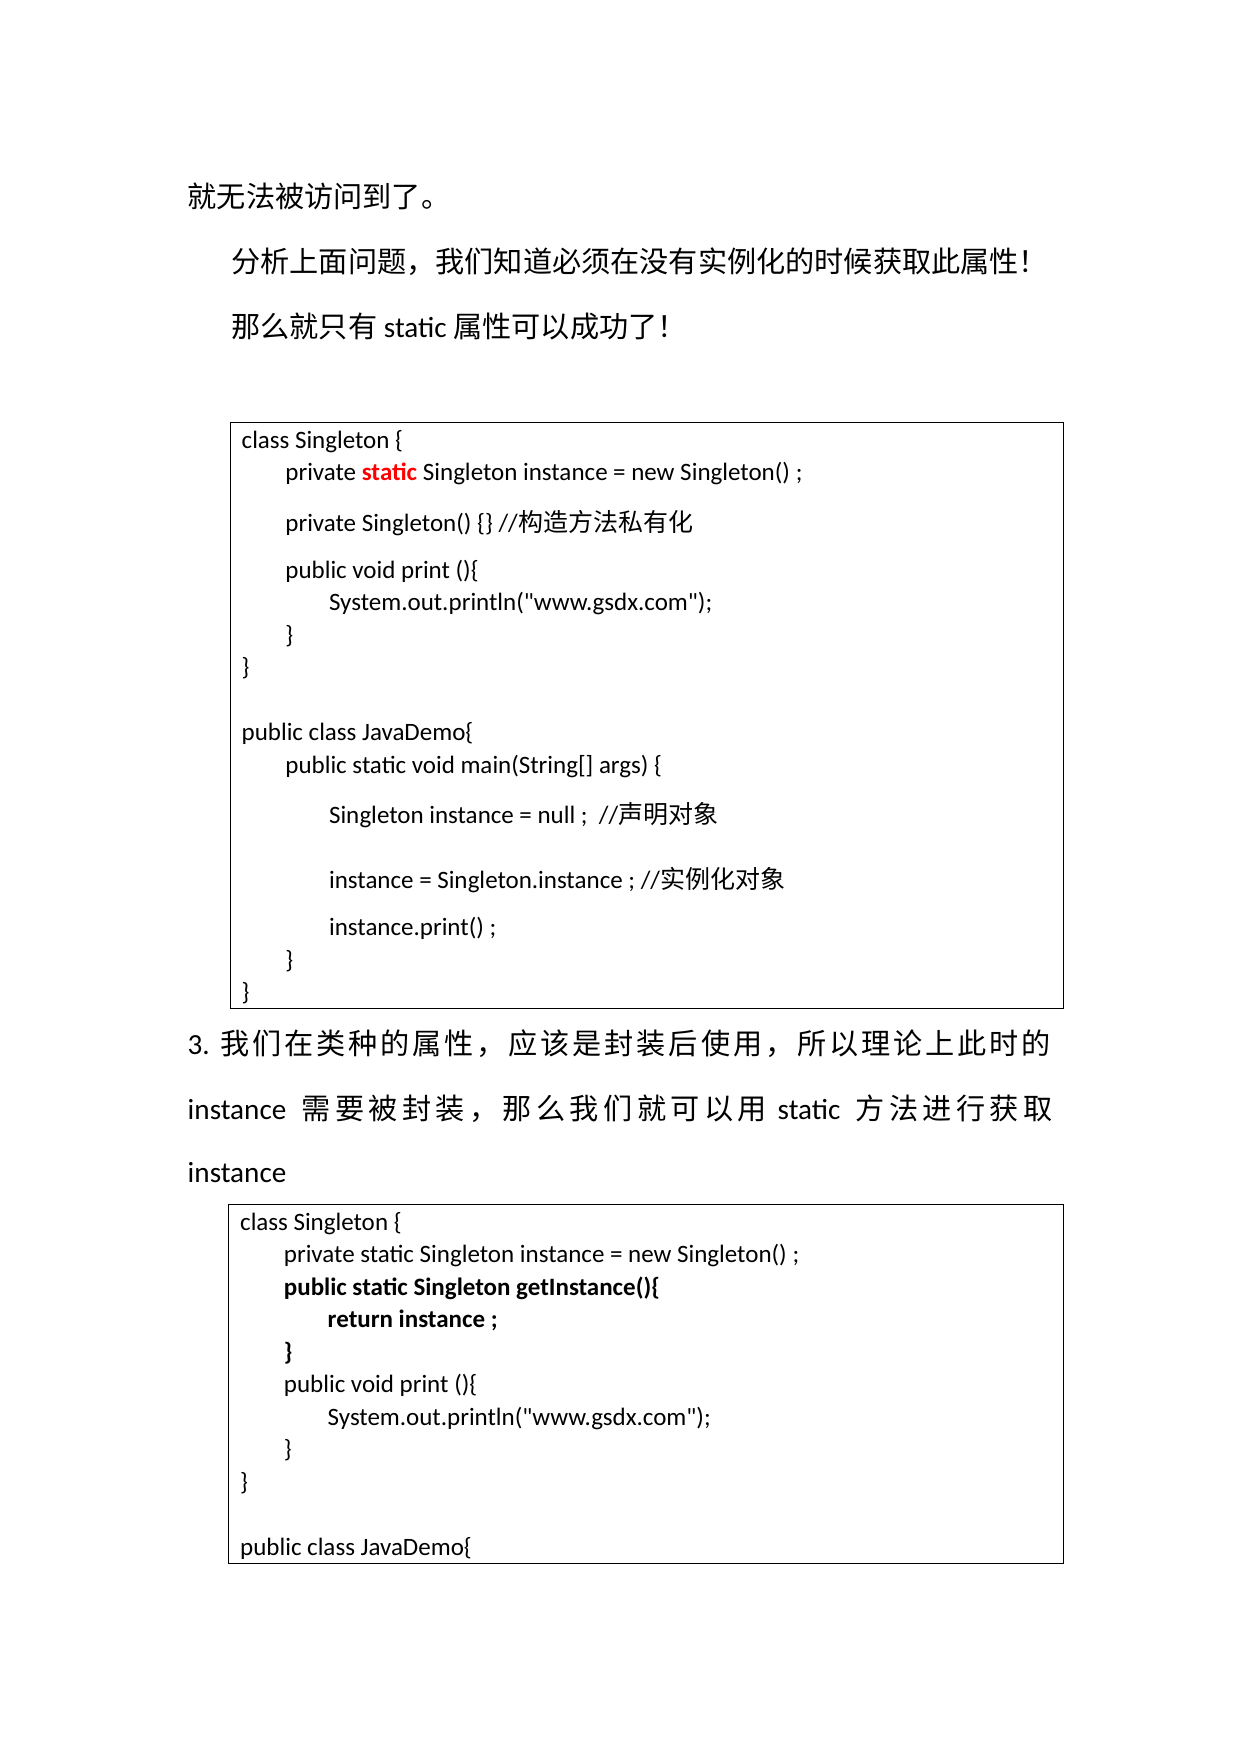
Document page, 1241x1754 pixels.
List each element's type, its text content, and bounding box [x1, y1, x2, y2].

text 那么就只有 static 属性可以成功了！ [187, 292, 1053, 357]
table_header class Singleton { private static Singleton instance = new Singleton() ; private Singleton() {} //构造方法私有化 public void print (){ System.out.println("www.gsdx.com"); } } public class JavaDemo{ public static void main(String[] args) { Singleton instance = null ; //声明对象 instance = Singleton.instance ; //实例化对象 instance.print() ; } } [231, 423, 1063, 1008]
text 分析上面问题，我们知道必须在没有实例化的时候获取此属性！ [187, 227, 1053, 292]
list 我们在类种的属性，应该是封装后使用，所以理论上此时的instance 需要被封装，那么我们就可以用static 方法进行获取 instance [187, 1009, 1053, 1204]
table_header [229, 1205, 1063, 1563]
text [187, 162, 1053, 227]
